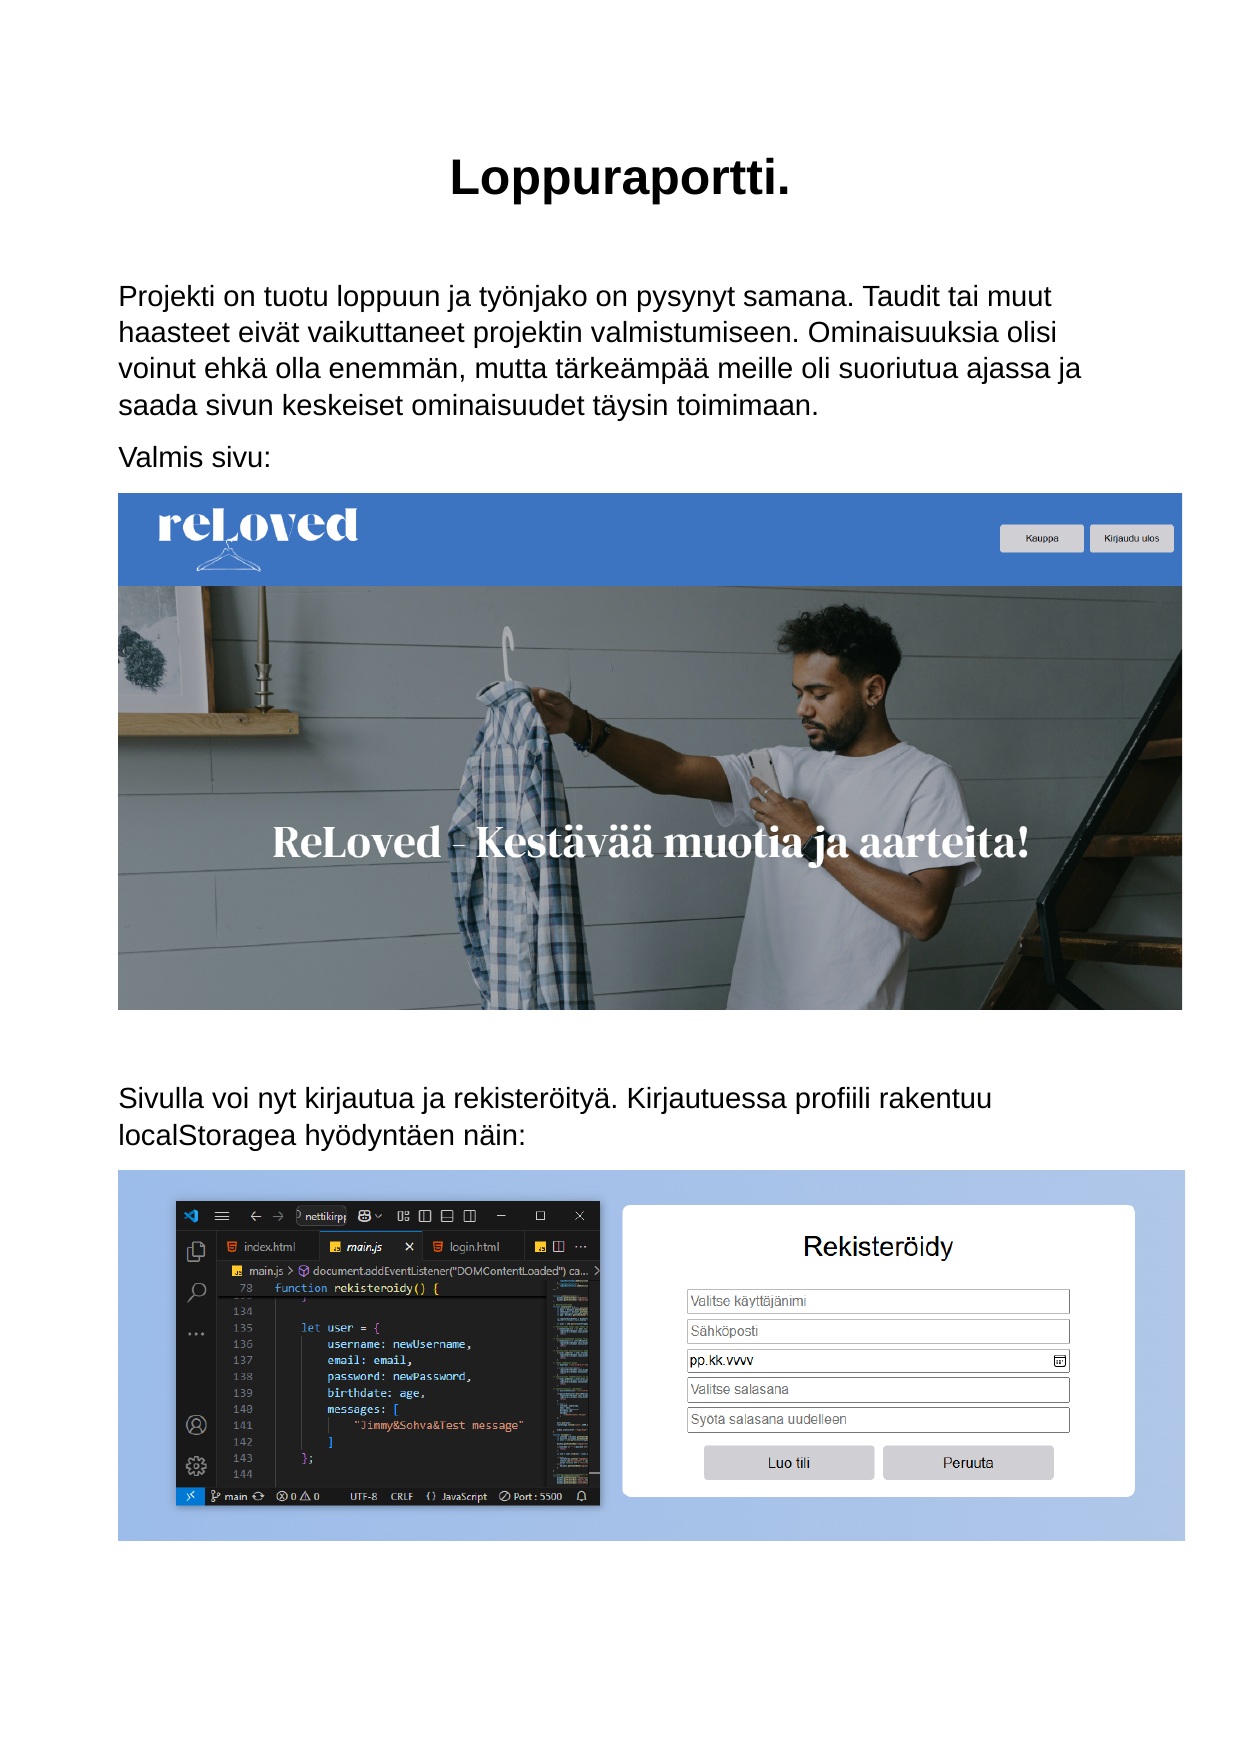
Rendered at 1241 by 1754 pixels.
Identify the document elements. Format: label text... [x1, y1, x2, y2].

text Sivulla voi nyt kirjautua ja rekisteröityä. Kirjautuessa profiili rakentuu localStoragea hyödyntäen näin: [118, 1082, 1122, 1151]
text Valmis sivu: [118, 440, 1122, 474]
text Projekti on tuotu loppuun ja työnjako on pysynyt samana. Taudit tai muut haasteet eivät vaikuttaneet projektin valmistumiseen. Ominaisuuksia olisi voinut ehkä olla enemmän, mutta tärkeämpää meille oli suoriutua ajassa ja saada sivun keskeiset ominaisuudet täysin toimimaan. [118, 279, 1122, 421]
picture [118, 493, 1183, 1010]
text Loppuraportti. [118, 148, 1122, 205]
picture [118, 1170, 1186, 1541]
